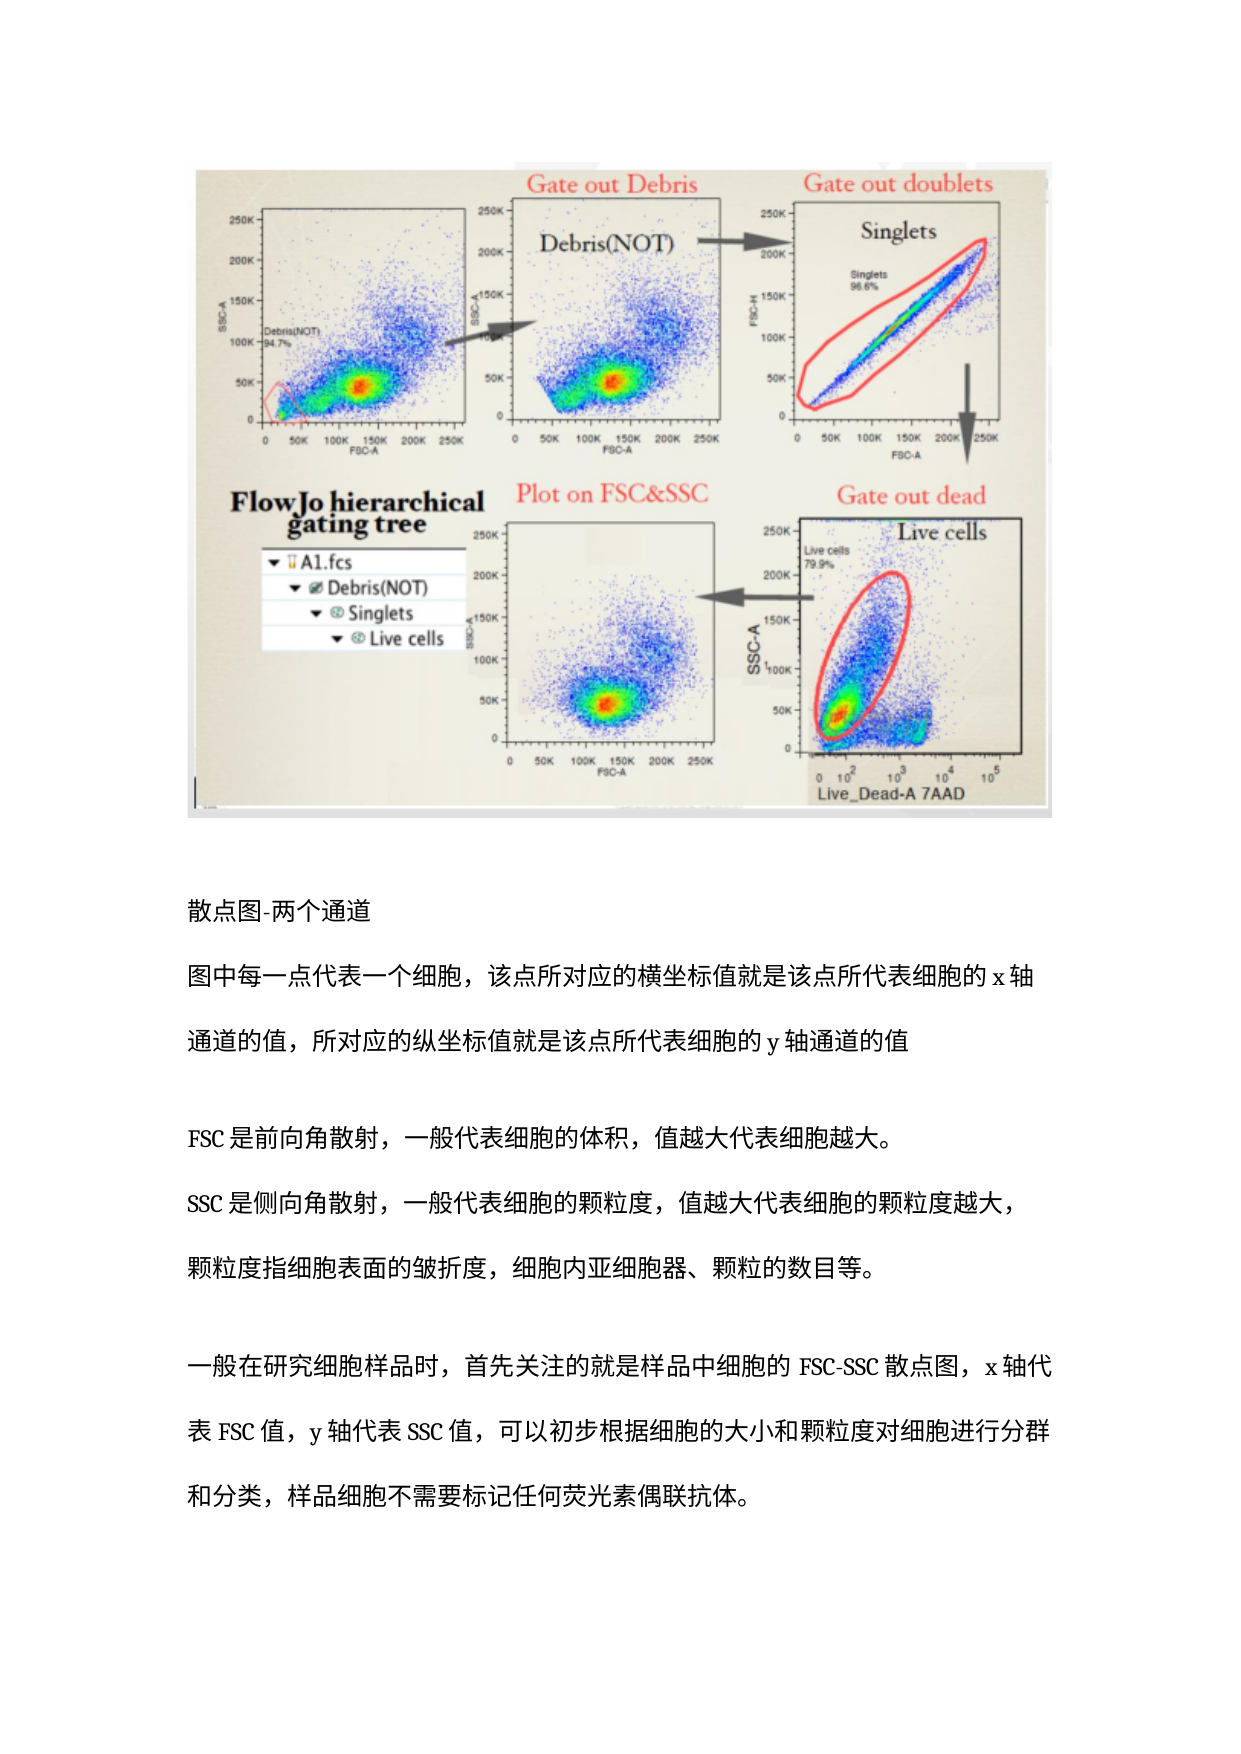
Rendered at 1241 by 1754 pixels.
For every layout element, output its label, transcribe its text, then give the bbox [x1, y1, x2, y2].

picture [187, 162, 1053, 818]
text 图中每一点代表一个细胞，该点所对应的横坐标值就是该点所代表细胞的x轴通道的值，所对应的纵坐标值就是该点所代表细胞的y轴通道的值 [187, 942, 1053, 1072]
text FSC是前向角散射，一般代表细胞的体积，值越大代表细胞越大。 SSC是侧向角散射，一般代表细胞的颗粒度，值越大代表细胞的颗粒度越大，颗粒度指细胞表面的皱折度，细胞内亚细胞器、颗粒的数目等。 [187, 1104, 1053, 1299]
text 散点图-两个通道 [187, 877, 1053, 942]
text 一般在研究细胞样品时，首先关注的就是样品中细胞的FSC-SSC散点图，x轴代表FSC值，y轴代表SSC值，可以初步根据细胞的大小和颗粒度对细胞进行分群和分类，样品细胞不需要标记任何荧光素偶联抗体。 [187, 1332, 1053, 1527]
